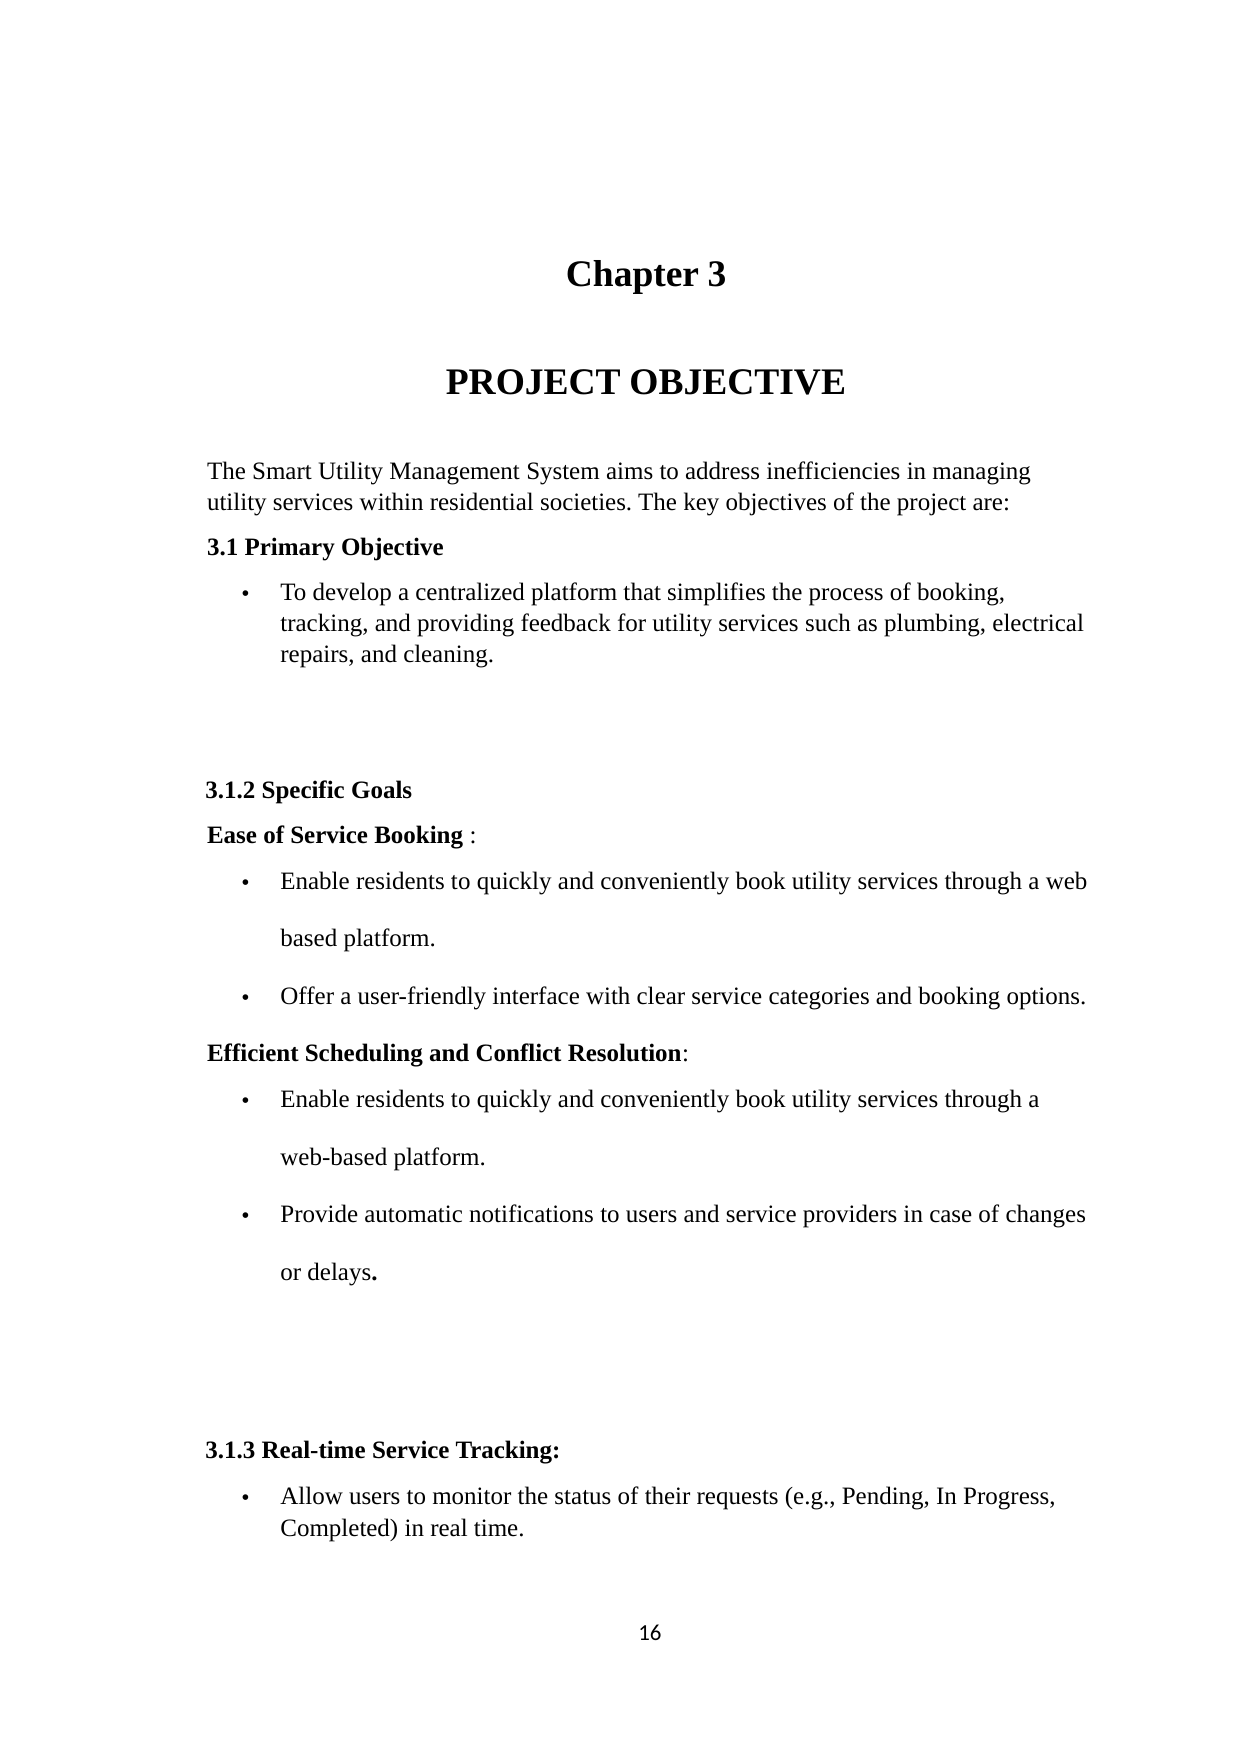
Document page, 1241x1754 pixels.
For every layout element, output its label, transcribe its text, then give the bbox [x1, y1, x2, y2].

list Enable residents to quickly and conveniently book utility services through a web based platform. [242, 866, 1092, 952]
text Efficient Scheduling and Conflict Resolution: [207, 1038, 1085, 1067]
list Offer a user-friendly interface with clear service categories and booking options. [242, 981, 1092, 1010]
list Enable residents to quickly and conveniently book utility services through a web-based platform. [242, 1084, 1092, 1170]
text 3.1 Primary Objective [207, 532, 1092, 561]
list Provide automatic notifications to users and service providers in case of changes or delays. [242, 1199, 1092, 1285]
subtitle 3.1.3 Real-time Service Tracking: [205, 1436, 1092, 1464]
subtitle 3.1.2 Specific Goals [205, 775, 1092, 804]
text The Smart Utility Management System aims to address inefficiencies in managing utility services within residential societies. The key objectives of the project are: [207, 456, 1092, 516]
list Allow users to monitor the status of their requests (e.g., Pending, In Progress, Completed) in real time. [242, 1481, 1091, 1542]
list To develop a centralized platform that simplifies the process of booking, tracking, and providing feedback for utility services such as plumbing, electrical repairs, and cleaning. [242, 577, 1092, 668]
text Chapter 3 [207, 251, 1085, 294]
text PROJECT OBJECTIVE [207, 359, 1085, 403]
text Ease of Service Booking : [207, 821, 1085, 849]
